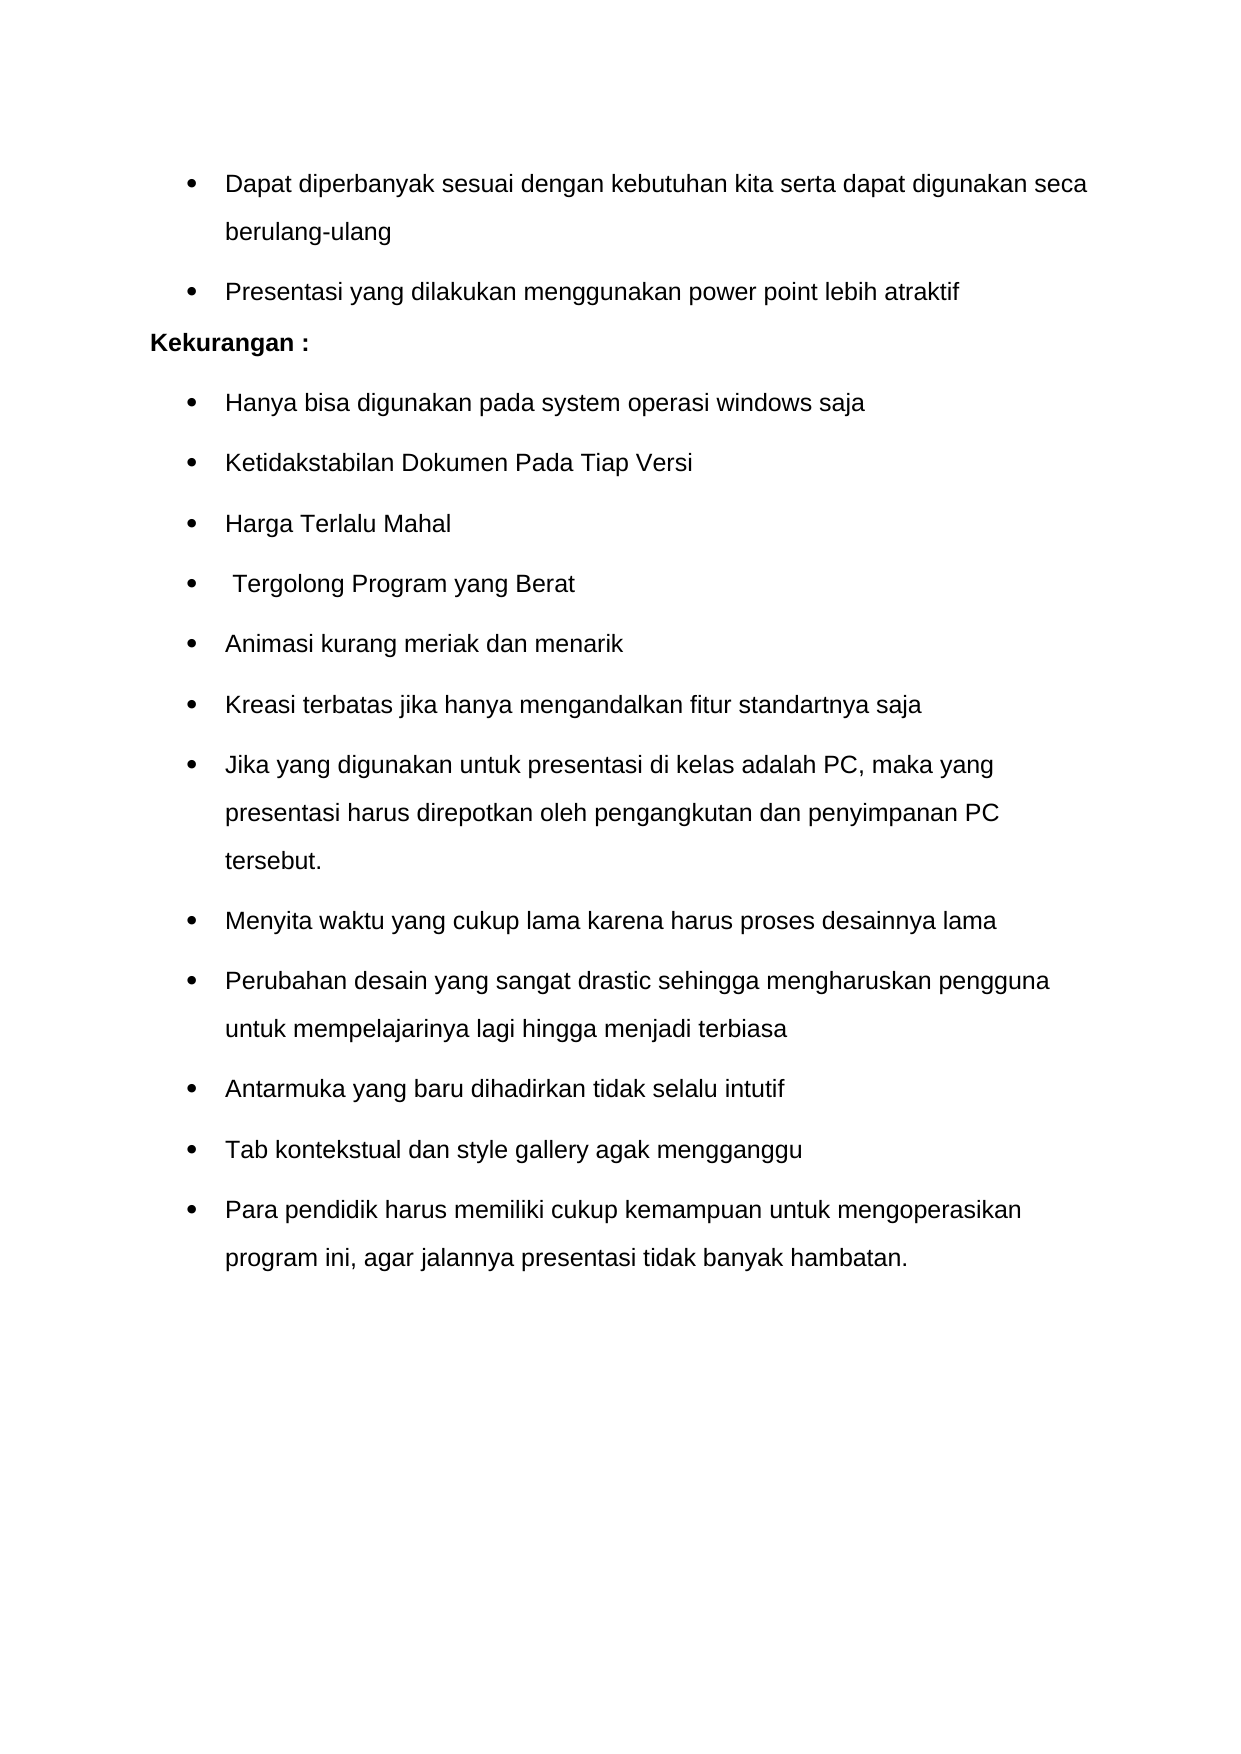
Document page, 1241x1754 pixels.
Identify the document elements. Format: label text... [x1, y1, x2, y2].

list Presentasi yang dilakukan menggunakan power point lebih atraktif [187, 258, 1090, 306]
list Para pendidik harus memiliki cukup kemampuan untuk mengoperasikan program ini, agar jalannya presentasi tidak banyak hambatan. [187, 1176, 1090, 1272]
list Dapat diperbanyak sesuai dengan kebutuhan kita serta dapat digunakan seca berulang-ulang [187, 150, 1090, 246]
list Kreasi terbatas jika hanya mengandalkan fitur standartnya saja [187, 671, 1090, 718]
list Menyita waktu yang cukup lama karena harus proses desainnya lama [187, 887, 1090, 935]
list Perubahan desain yang sangat drastic sehingga mengharuskan pengguna untuk mempelajarinya lagi hingga menjadi terbiasa [187, 947, 1090, 1043]
text Kekurangan : [150, 306, 1090, 357]
list Jika yang digunakan untuk presentasi di kelas adalah PC, maka yang presentasi harus direpotkan oleh pengangkutan dan penyimpanan PC tersebut. [187, 731, 1090, 874]
list Tab kontekstual dan style gallery agak mengganggu [187, 1116, 1090, 1163]
list Antarmuka yang baru dihadirkan tidak selalu intutif [187, 1055, 1090, 1103]
list Hanya bisa digunakan pada system operasi windows saja [187, 369, 1090, 417]
list Harga Terlalu Mahal [187, 490, 1090, 537]
list Tergolong Program yang Berat [187, 550, 1090, 598]
list Animasi kurang meriak dan menarik [187, 610, 1090, 658]
list Ketidakstabilan Dokumen Pada Tiap Versi [187, 429, 1090, 477]
